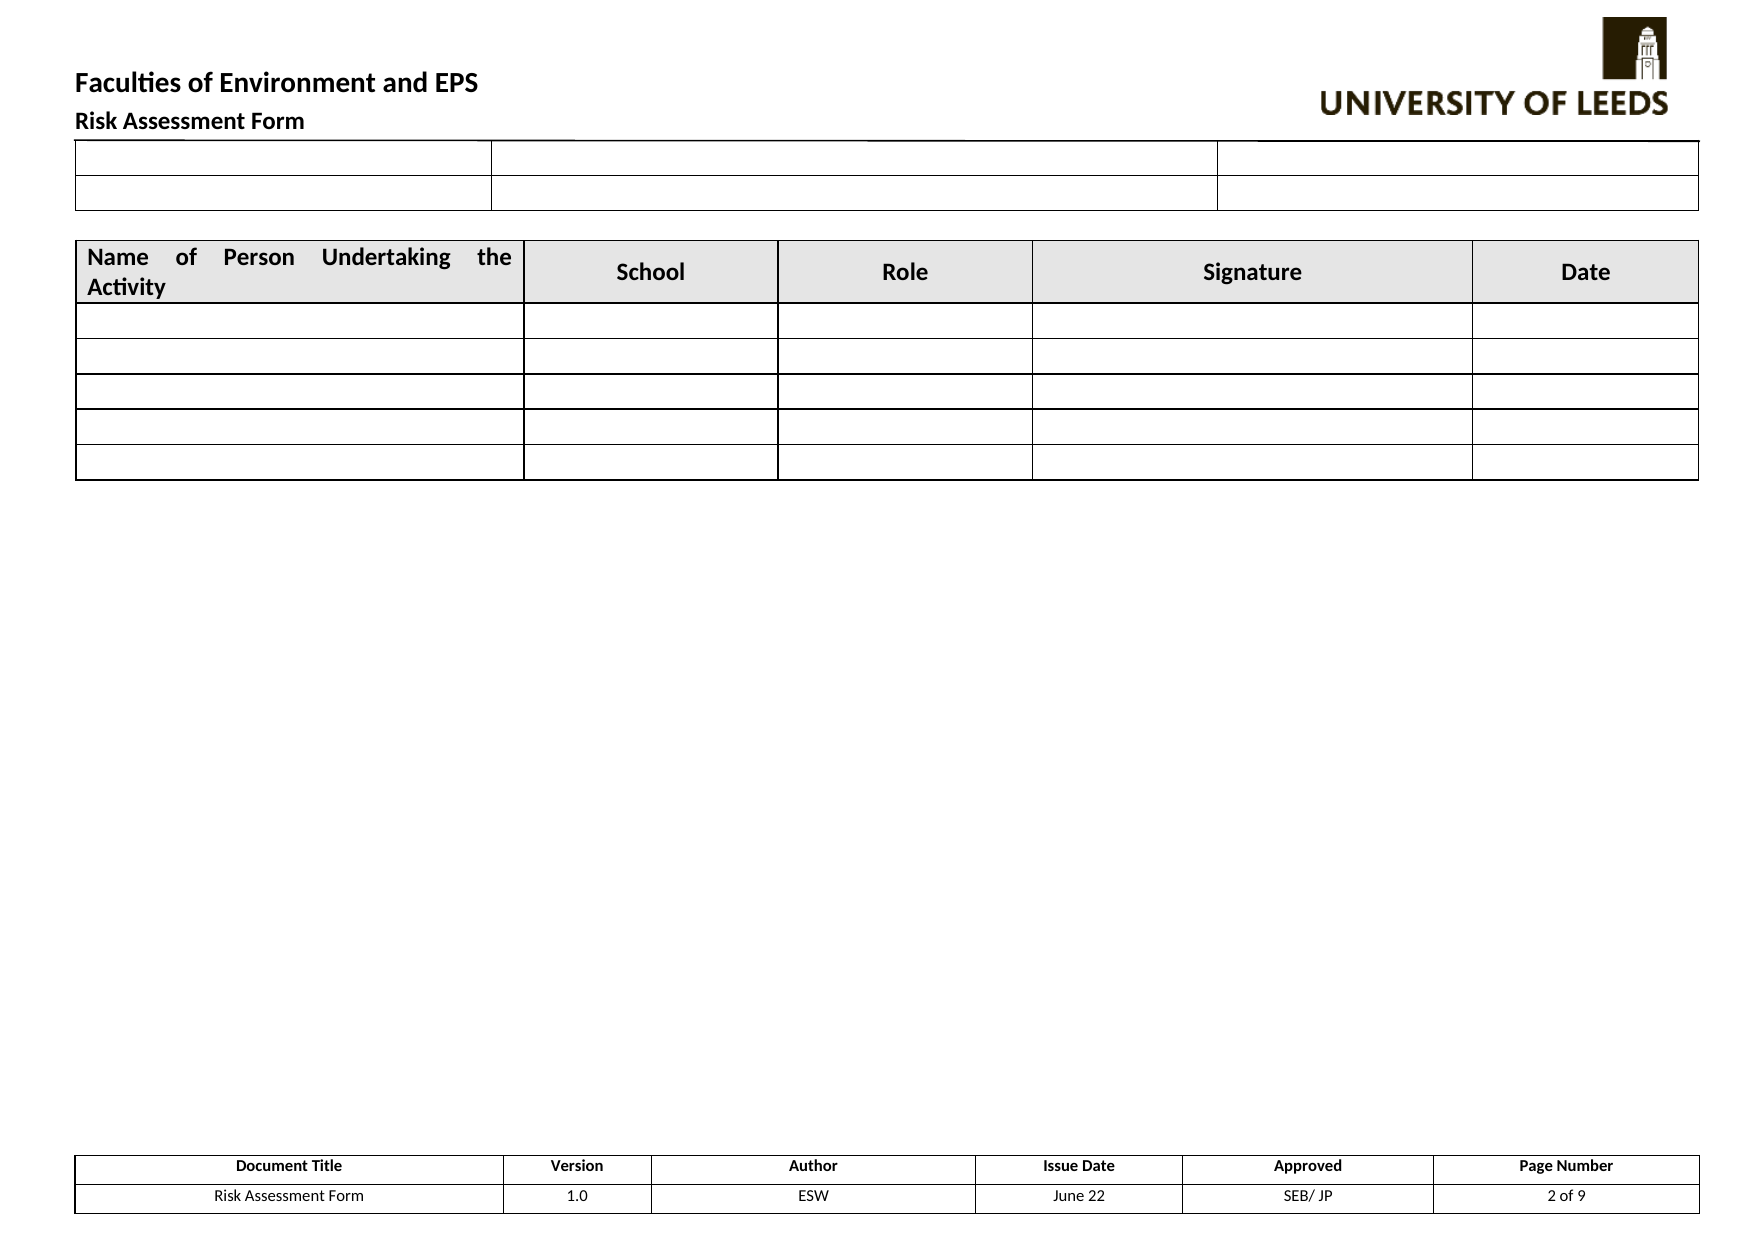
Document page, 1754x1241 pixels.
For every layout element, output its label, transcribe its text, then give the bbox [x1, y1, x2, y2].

table_cell [525, 304, 777, 337]
table_cell [77, 410, 523, 444]
table_cell [492, 176, 1217, 210]
table_cell [525, 445, 777, 479]
table_cell [1033, 375, 1472, 408]
table_header Signature [1033, 241, 1472, 302]
table_cell [77, 304, 523, 337]
table_cell [77, 375, 523, 408]
table_cell [1473, 410, 1698, 444]
table_cell [779, 339, 1032, 373]
table_cell [1473, 339, 1698, 373]
table_cell [492, 141, 1217, 175]
table_cell [77, 445, 523, 479]
table_header Name of Person Undertaking the Activity [77, 241, 523, 302]
table_header Role [779, 241, 1032, 302]
table_cell [77, 339, 523, 373]
table_cell [1218, 176, 1698, 210]
picture [1321, 17, 1668, 115]
table_cell [779, 410, 1032, 444]
table_cell [779, 375, 1032, 408]
table_cell [1033, 410, 1472, 444]
table_cell [779, 445, 1032, 479]
table_cell [1473, 445, 1698, 479]
table_header Date [1473, 241, 1698, 302]
table_cell [76, 176, 491, 210]
table_cell [779, 304, 1032, 337]
table_cell [525, 410, 777, 444]
table_cell [1473, 304, 1698, 337]
table_cell [1473, 375, 1698, 408]
table_cell [1033, 304, 1472, 337]
table_cell [1033, 445, 1472, 479]
table_cell [525, 375, 777, 408]
table_header School [525, 241, 777, 302]
table_cell [1218, 141, 1698, 175]
table_cell [525, 339, 777, 373]
table_cell [1033, 339, 1472, 373]
table_cell [76, 141, 491, 175]
